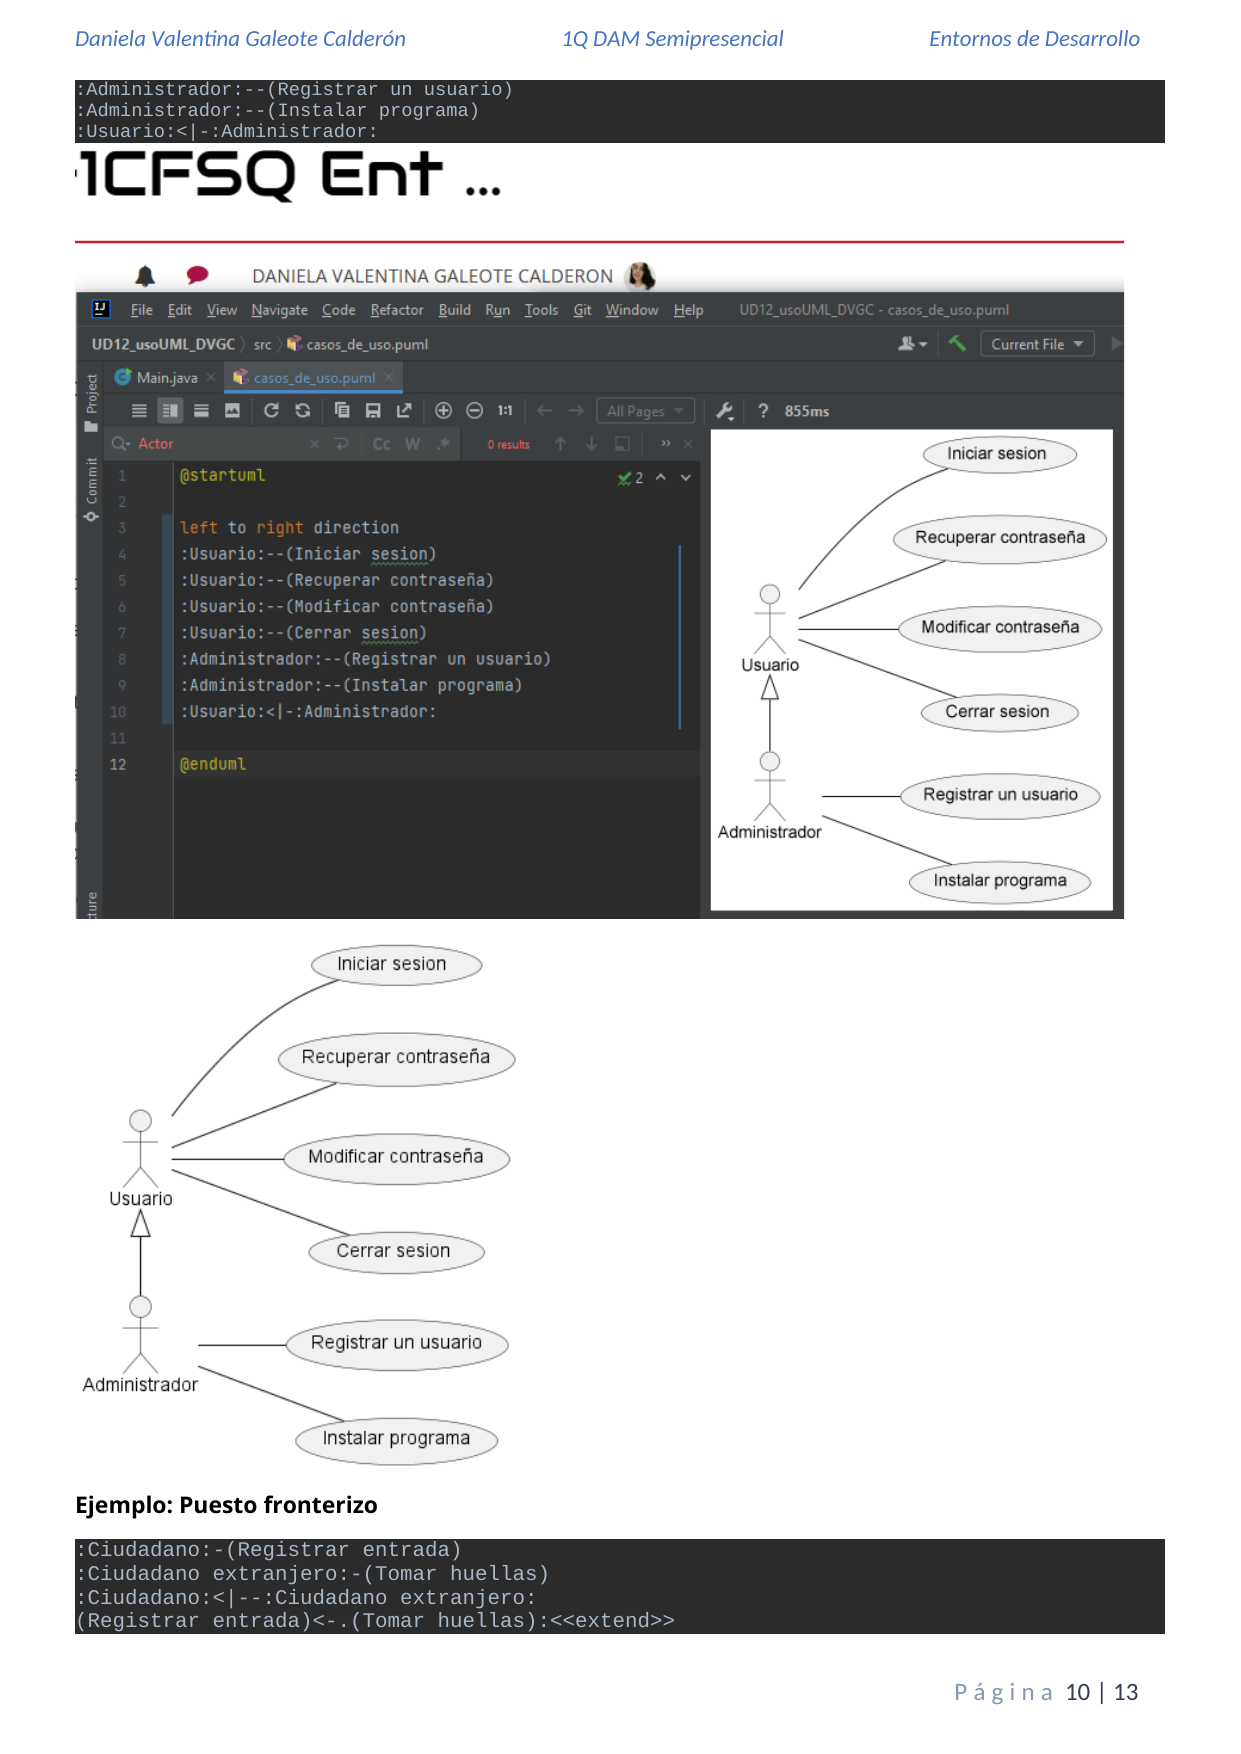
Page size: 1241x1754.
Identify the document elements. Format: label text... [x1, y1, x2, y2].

text :Ciudadano:-(Registrar entrada) :Ciudadano extranjero:-(Tomar huellas) :Ciudadano:<|--:Ciudadano extranjero: (Registrar entrada)<-.(Tomar huellas):<<extend>> [75, 1539, 1165, 1634]
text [75, 80, 1165, 143]
picture [75, 143, 1125, 919]
text Ejemplo: Puesto fronterizo [75, 1489, 1165, 1520]
picture [75, 937, 521, 1471]
